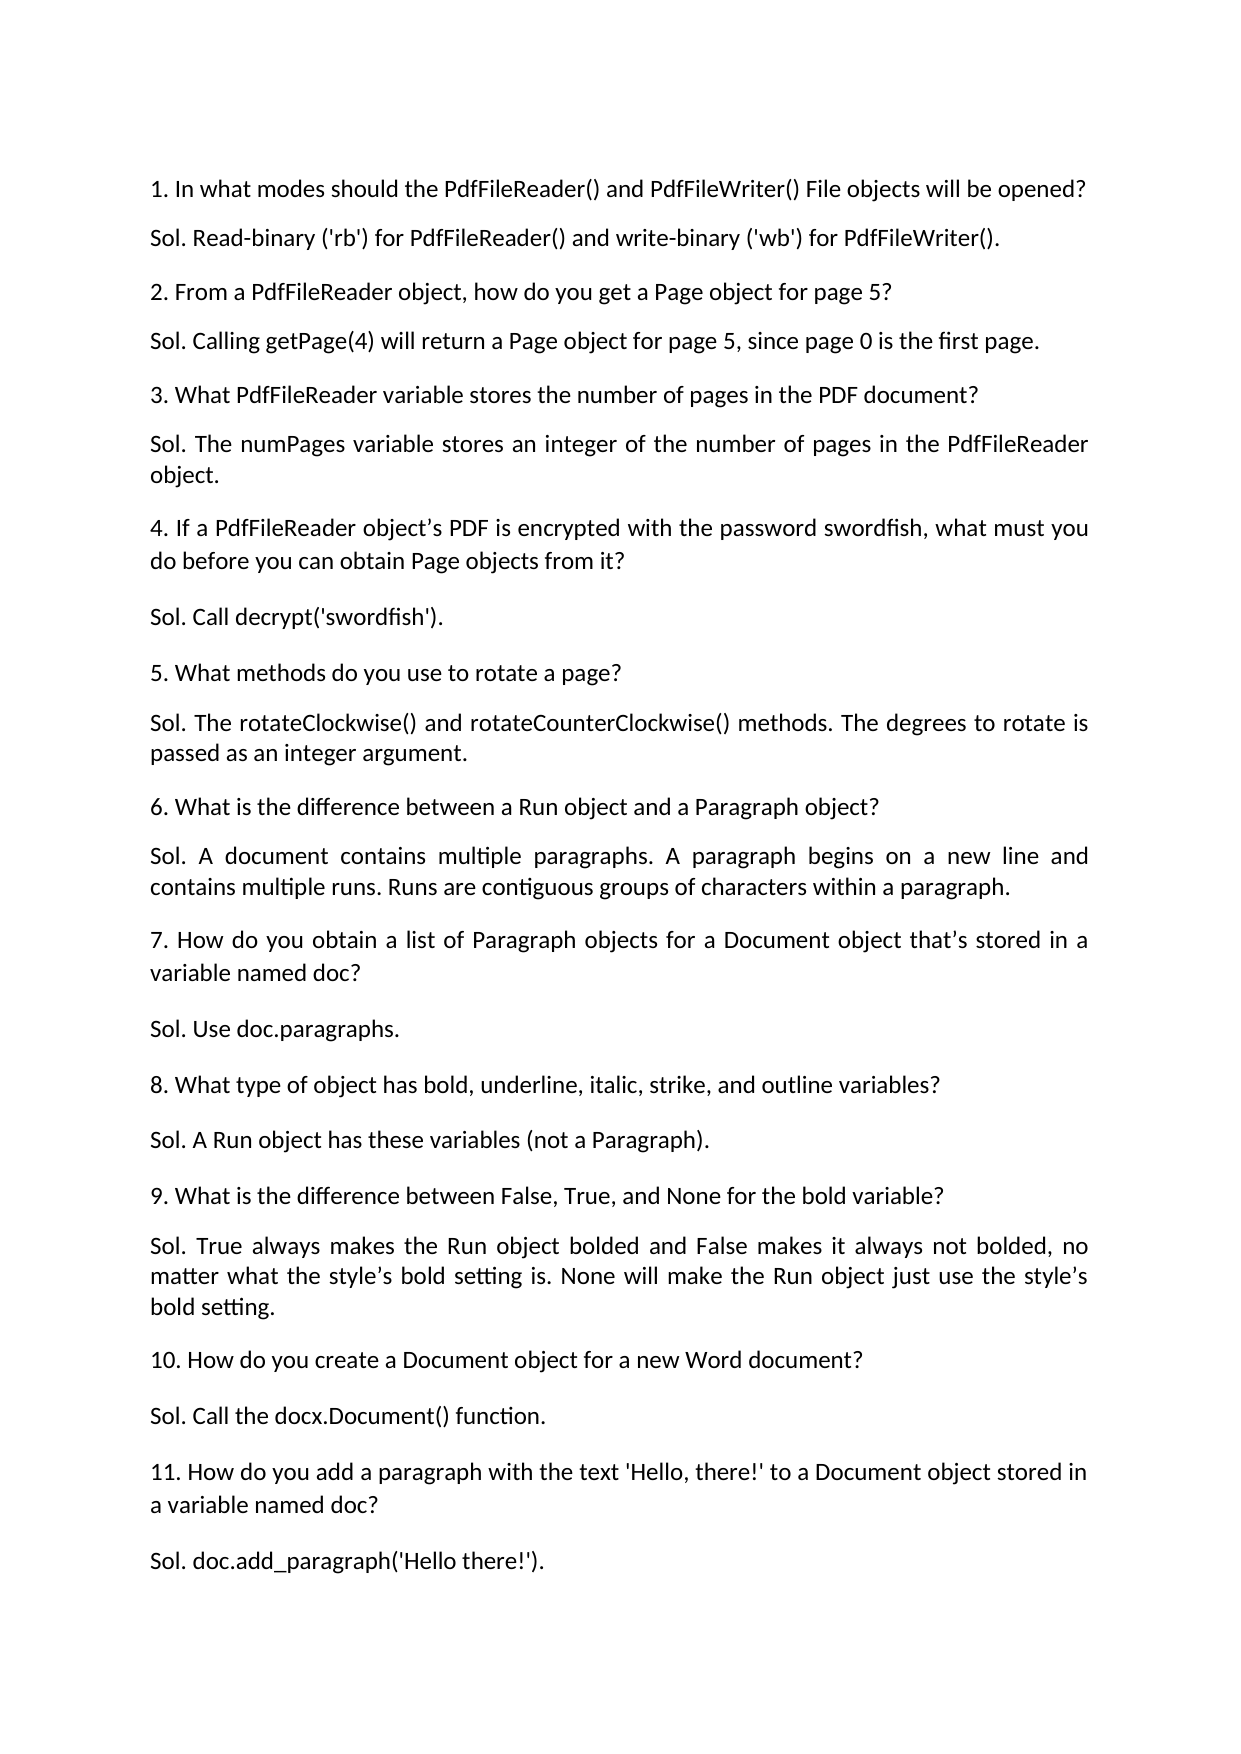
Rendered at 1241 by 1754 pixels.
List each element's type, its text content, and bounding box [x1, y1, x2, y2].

text Sol. The numPages variable stores an integer of the number of pages in the PdfFileReader object. [150, 428, 1090, 489]
text 10. How do you create a Document object for a new Word document? [150, 1344, 1090, 1375]
text 9. What is the difference between False, True, and None for the bold variable? [150, 1180, 1090, 1211]
text 5. What methods do you use to rotate a page? [150, 657, 1090, 688]
text Sol. Use doc.paragraphs. [150, 1013, 1090, 1043]
text Sol. A Run object has these variables (not a Paragraph). [150, 1124, 1090, 1155]
text Sol. Call the docx.Document() function. [150, 1400, 1090, 1431]
text 4. If a PdfFileReader object’s PDF is encrypted with the password swordfish, what must you do before you can obtain Page objects from it? [150, 512, 1090, 576]
text Sol. Call decrypt('swordfish'). [150, 601, 1090, 632]
text Sol. A document contains multiple paragraphs. A paragraph begins on a new line and contains multiple runs. Runs are contiguous groups of characters within a paragraph. [150, 840, 1090, 901]
text 6. What is the difference between a Run object and a Paragraph object? [150, 791, 1090, 821]
text 7. How do you obtain a list of Paragraph objects for a Document object that’s stored in a variable named doc? [150, 924, 1090, 988]
text Sol. The rotateClockwise() and rotateCounterClockwise() methods. The degrees to rotate is passed as an integer argument. [150, 707, 1090, 768]
text 2. From a PdfFileReader object, how do you get a Page object for page 5? [150, 276, 1090, 306]
text 8. What type of object has bold, underline, italic, strike, and outline variables? [150, 1069, 1090, 1099]
text 3. What PdfFileReader variable stores the number of pages in the PDF document? [150, 379, 1090, 409]
text 11. How do you add a paragraph with the text 'Hello, there!' to a Document object stored in a variable named doc? [150, 1456, 1090, 1519]
text Sol. True always makes the Run object bolded and False makes it always not bolded, no matter what the style’s bold setting is. None will make the Run object just use the style’s bold setting. [150, 1230, 1090, 1322]
text Sol. Read-binary ('rb') for PdfFileReader() and write-binary ('wb') for PdfFileWriter(). [150, 222, 1090, 253]
text Sol. Calling getPage(4) will return a Page object for page 5, since page 0 is the first page. [150, 326, 1090, 356]
text 1. In what modes should the PdfFileReader() and PdfFileWriter() File objects will be opened? [150, 173, 1090, 203]
text Sol. doc.add_paragraph('Hello there!'). [150, 1545, 1090, 1575]
